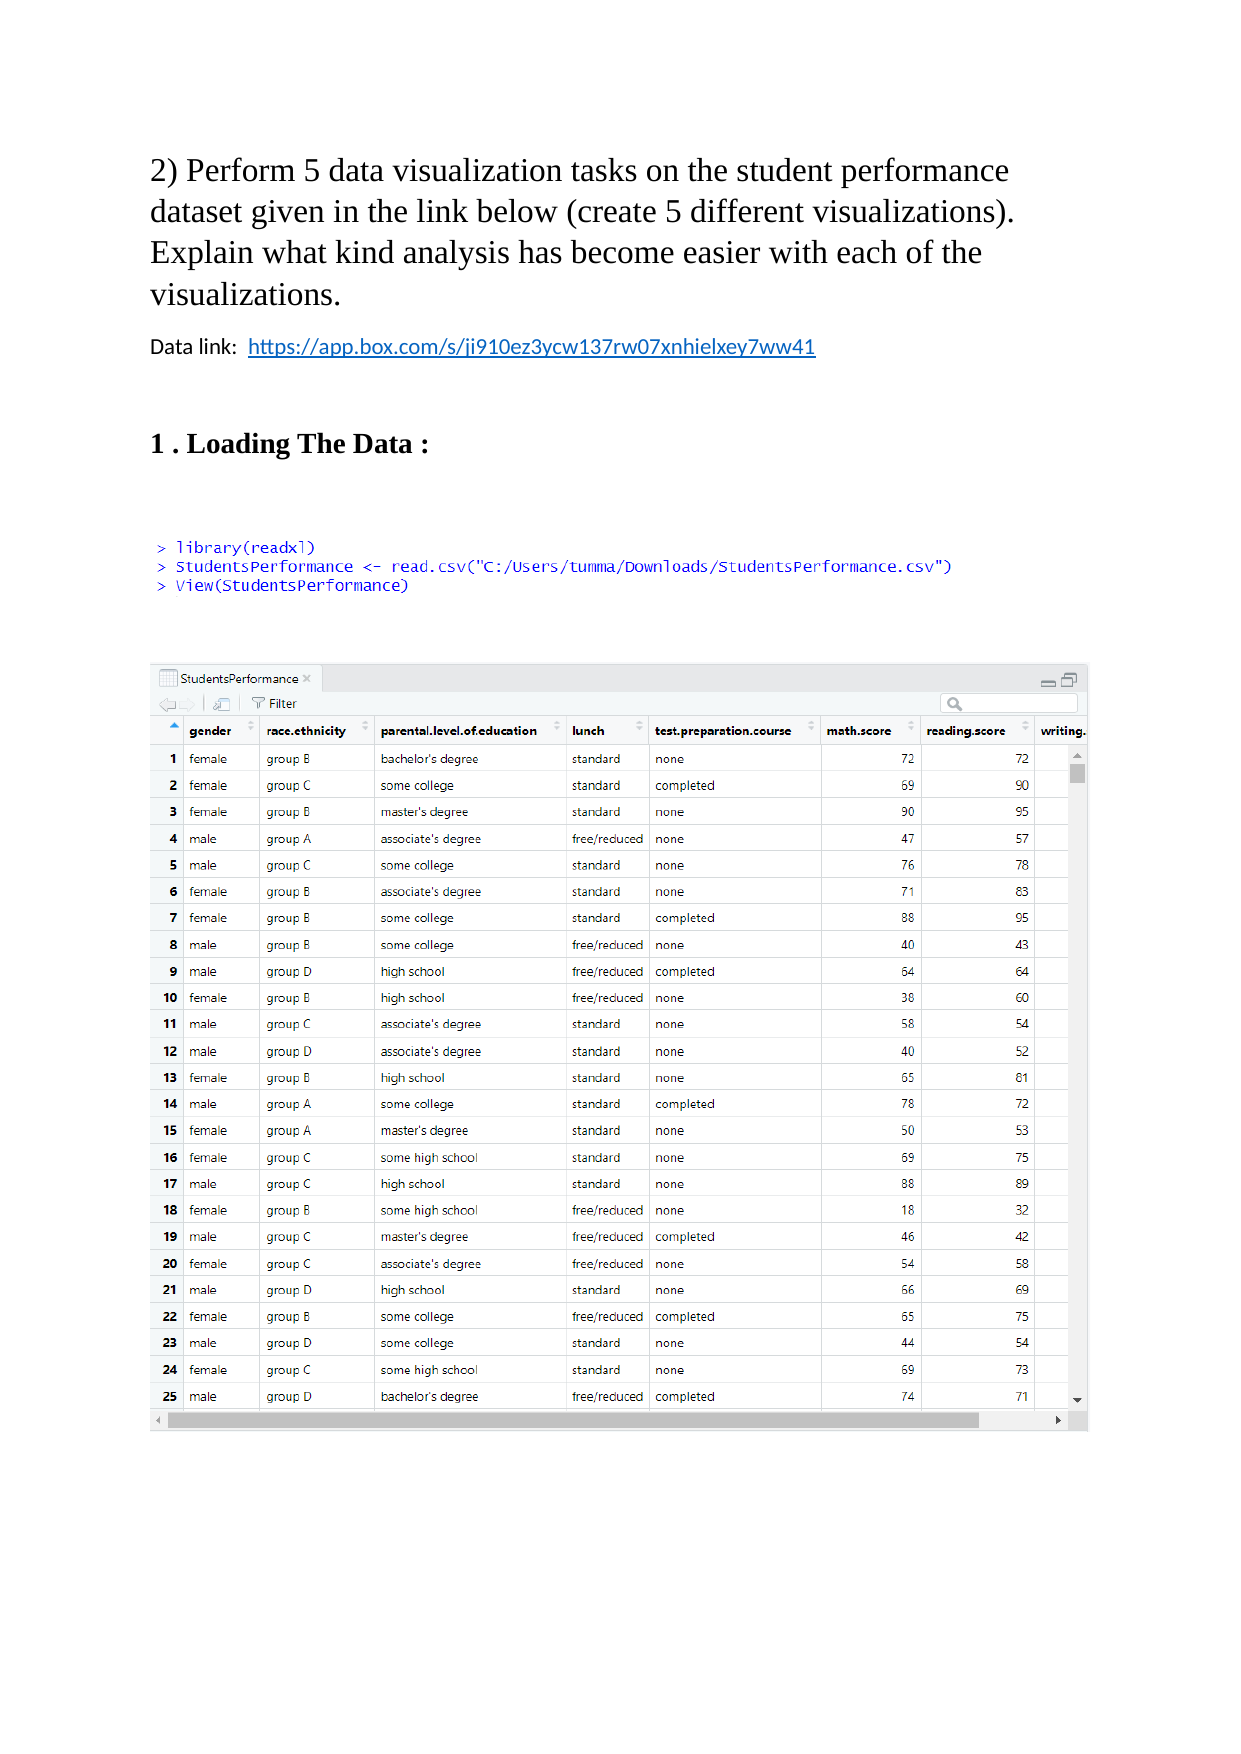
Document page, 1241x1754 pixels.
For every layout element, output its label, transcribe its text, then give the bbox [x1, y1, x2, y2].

text 1 . Loading The Data : [150, 426, 1090, 459]
picture [150, 531, 1091, 597]
text 2) Perform 5 data visualization tasks on the student performance dataset given in the link below (create 5 different visualizations). Explain what kind analysis has become easier with each of the visualizations. [150, 150, 1090, 312]
picture [150, 662, 1091, 1432]
text Data link: https://app.box.com/s/ji910ez3ycw137rw07xnhielxey7ww41 [150, 332, 1090, 360]
